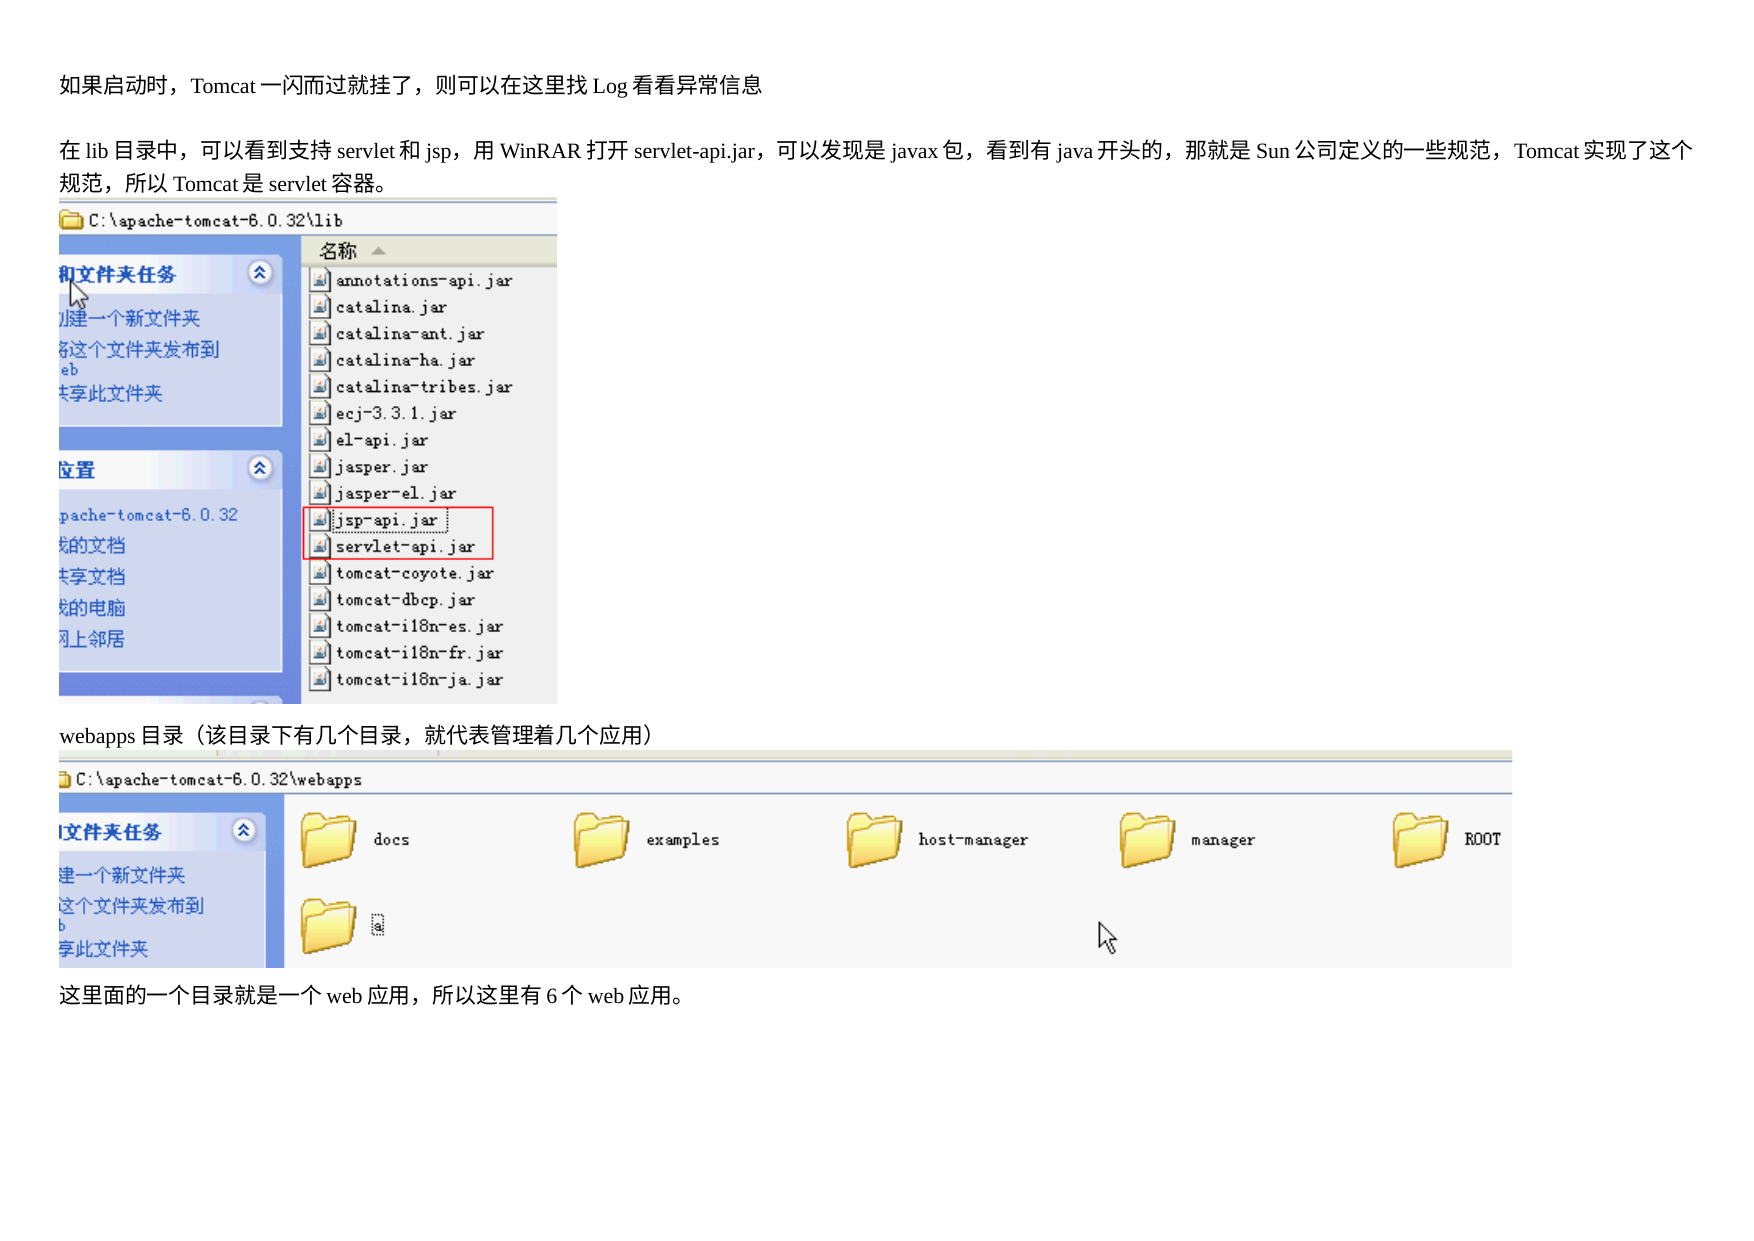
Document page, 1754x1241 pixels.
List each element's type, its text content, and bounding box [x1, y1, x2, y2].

text 在lib目录中，可以看到支持servlet和jsp，用WinRAR打开servlet-api.jar，可以发现是javax包，看到有java开头的，那就是Sun公司定义的一些规范，Tomcat实现了这个规范，所以Tomcat是servlet容器。 [59, 133, 1695, 198]
picture [59, 197, 558, 704]
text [59, 68, 1695, 100]
text 这里面的一个目录就是一个web应用，所以这里有6个web应用。 [59, 978, 1695, 1010]
picture [59, 750, 1513, 968]
text webapps目录（该目录下有几个目录，就代表管理着几个应用） [59, 718, 1695, 750]
